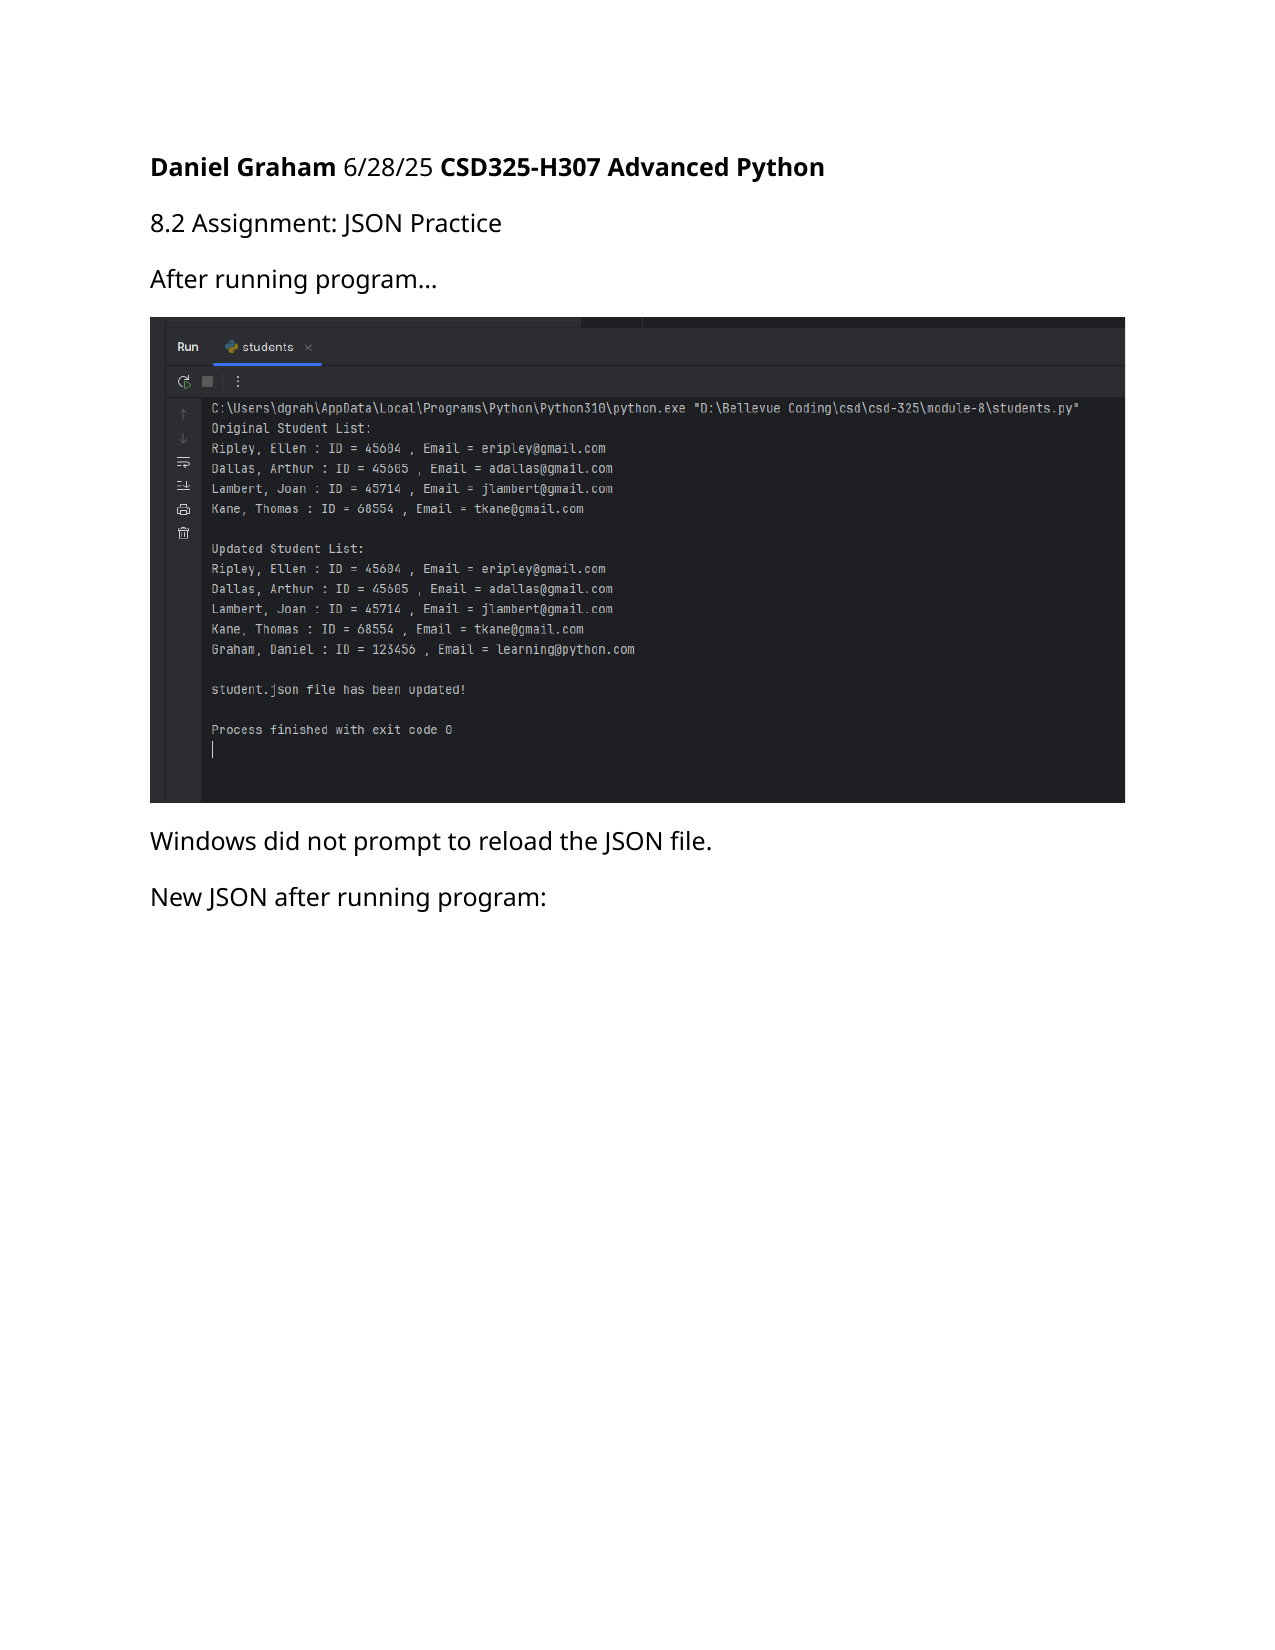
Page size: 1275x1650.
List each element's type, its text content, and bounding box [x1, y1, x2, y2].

text 8.2 Assignment: JSON Practice [150, 206, 1125, 240]
picture [150, 317, 1125, 803]
text Daniel Graham 6/28/25 CSD325-H307 Advanced Python [150, 150, 1125, 184]
text New JSON after running program: [150, 880, 1125, 914]
text Windows did not prompt to reload the JSON file. [150, 824, 1125, 858]
text After running program… [150, 262, 1125, 296]
